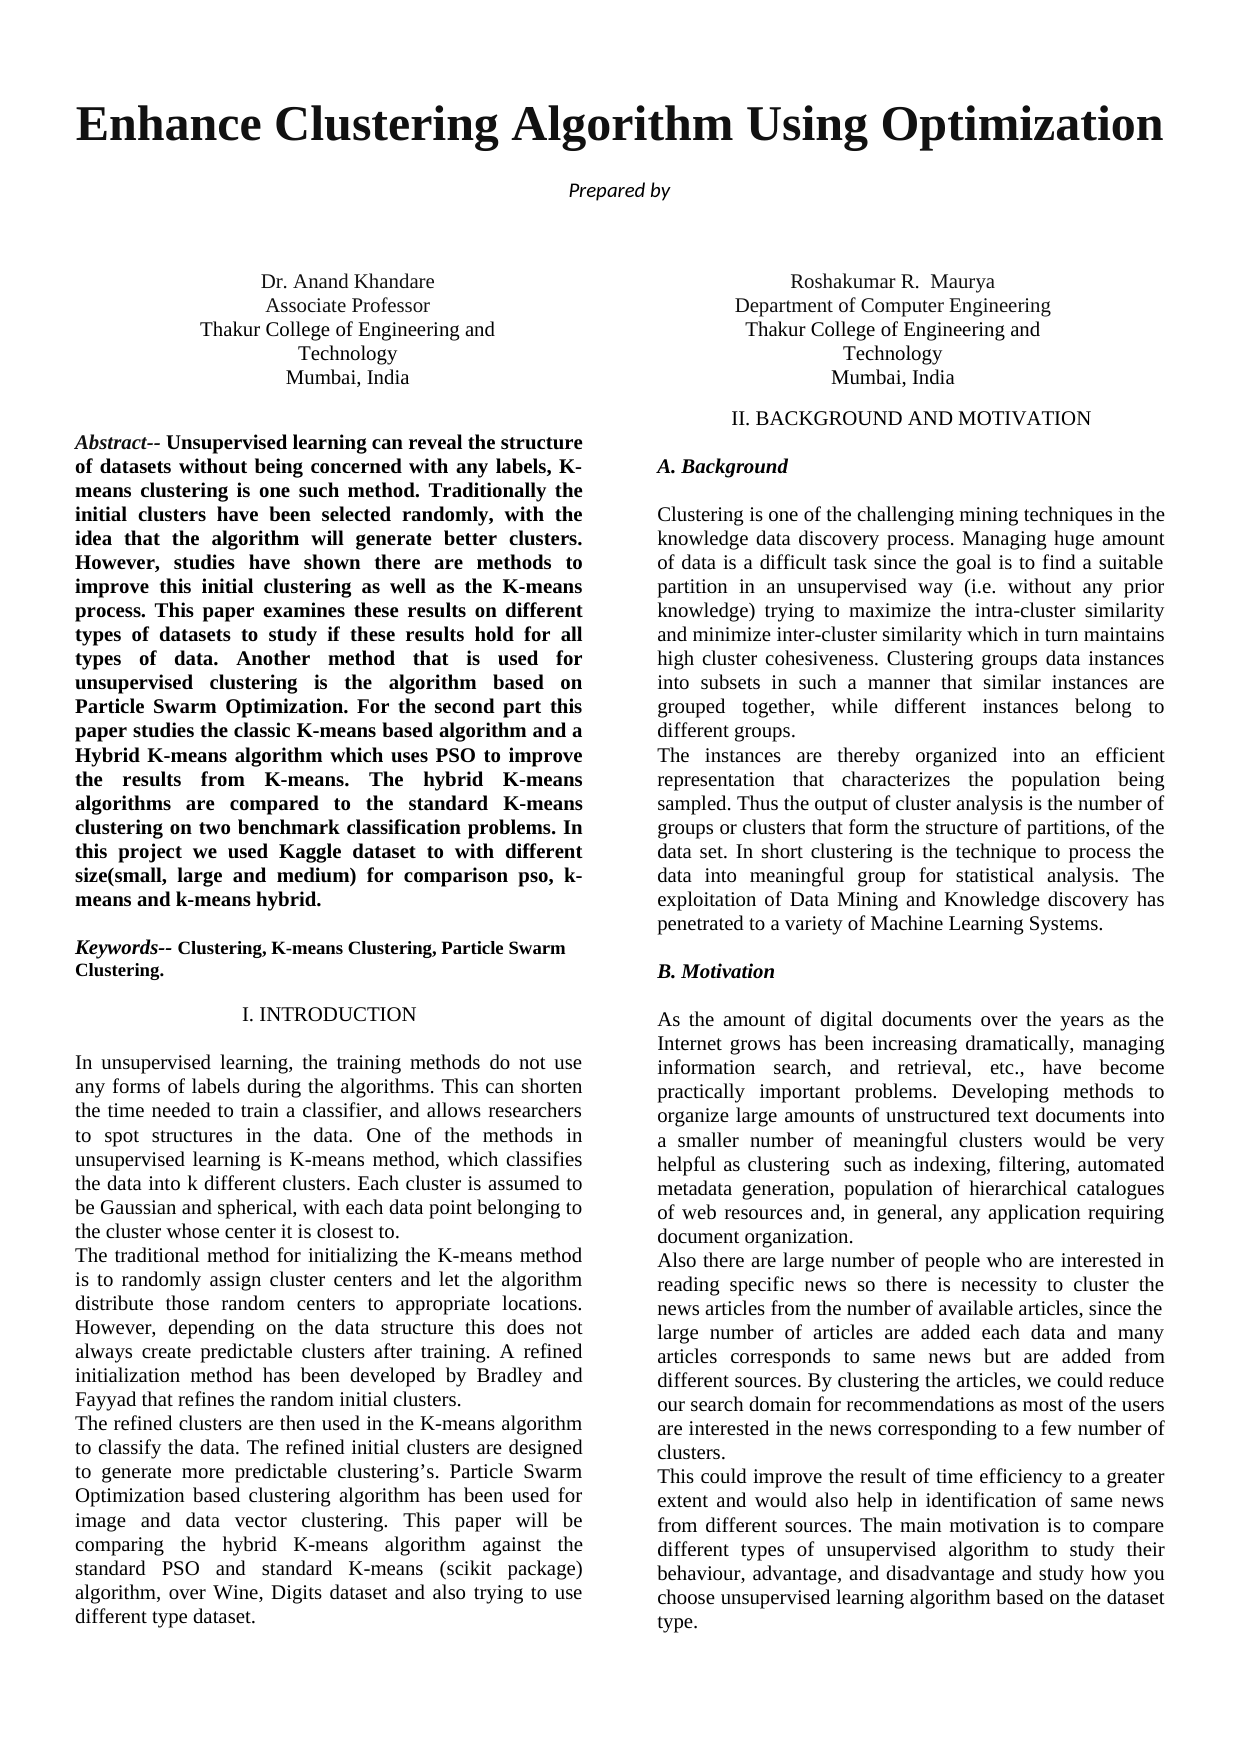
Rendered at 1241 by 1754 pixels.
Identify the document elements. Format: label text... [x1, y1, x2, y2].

text In unsupervised learning, the training methods do not use any forms of labels during the algorithms. This can shorten the time needed to train a classifier, and allows researchers to spot structures in the data. One of the methods in unsupervised learning is K-means method, which classifies the data into k different clusters. Each cluster is assumed to be Gaussian and spherical, with each data point belonging to the cluster whose center it is closest to. [75, 1050, 583, 1243]
text Prepared by [75, 178, 1165, 203]
text A. Background [657, 454, 1165, 478]
text B. Motivation [657, 959, 1165, 983]
table_header Roshakumar R. Maurya Department of Computer Engineering Thakur College of Engineering and Technology Mumbai, India [620, 269, 1165, 406]
table_header Dr. Anand Khandare Associate Professor Thakur College of Engineering and Technology Mumbai, India [75, 269, 620, 406]
text II. BACKGROUND AND MOTIVATION [657, 406, 1165, 430]
text Abstract-- Unsupervised learning can reveal the structure of datasets without being concerned with any labels, K-means clustering is one such method. Traditionally the initial clusters have been selected randomly, with the idea that the algorithm will generate better clusters. However, studies have shown there are methods to improve this initial clustering as well as the K-means process. This paper examines these results on different types of datasets to study if these results hold for all types of data. Another method that is used for unsupervised clustering is the algorithm based on Particle Swarm Optimization. For the second part this paper studies the classic K-means based algorithm and a Hybrid K-means algorithm which uses PSO to improve the results from K-means. The hybrid K-means algorithms are compared to the standard K-means clustering on two benchmark classification problems. In this project we used Kaggle dataset to with different size(small, large and medium) for comparison pso, k-means and k-means hybrid. [75, 430, 583, 911]
text As the amount of digital documents over the years as the Internet grows has been increasing dramatically, managing information search, and retrieval, etc., have become practically important problems. Developing methods to organize large amounts of unstructured text documents into a smaller number of meaningful clusters would be very helpful as clustering such as indexing, filtering, automated metadata generation, population of hierarchical catalogues of web resources and, in general, any application requiring document organization. [657, 1007, 1165, 1248]
text large number of articles are added each data and many articles corresponds to same news but are added from different sources. By clustering the articles, we could reduce our search domain for recommendations as most of the users are interested in the news corresponding to a few number of clusters. [657, 1320, 1165, 1464]
text The traditional method for initializing the K-means method is to randomly assign cluster centers and let the algorithm distribute those random centers to appropriate locations. However, depending on the data structure this does not always create predictable clusters after training. A refined initialization method has been developed by Bradley and Fayyad that refines the random initial clusters. [75, 1243, 583, 1411]
text This could improve the result of time efficiency to a greater extent and would also help in identification of same news from different sources. The main motivation is to compare different types of unsupervised algorithm to study their behaviour, advantage, and disadvantage and study how you choose unsupervised learning algorithm based on the dataset type. [657, 1464, 1165, 1633]
text Keywords-- Clustering, K-means Clustering, Particle Swarm Clustering. [75, 935, 583, 981]
text I. INTRODUCTION [75, 1002, 583, 1026]
text Clustering is one of the challenging mining techniques in the knowledge data discovery process. Managing huge amount of data is a difficult task since the goal is to find a suitable partition in an unsupervised way (i.e. without any prior knowledge) trying to maximize the intra-cluster similarity and minimize inter-cluster similarity which in turn maintains high cluster cohesiveness. Clustering groups data instances into subsets in such a manner that similar instances are grouped together, while different instances belong to different groups. [657, 502, 1165, 742]
text The refined clusters are then used in the K-means algorithm to classify the data. The refined initial clusters are designed to generate more predictable clustering’s. Particle Swarm Optimization based clustering algorithm has been used for image and data vector clustering. This paper will be comparing the hybrid K-means algorithm against the standard PSO and standard K-means (scikit package) algorithm, over Wine, Digits dataset and also trying to use different type dataset. [75, 1411, 583, 1628]
text Also there are large number of people who are interested in reading specific news so there is necessity to cluster the news articles from the number of available articles, since the [657, 1248, 1165, 1320]
text The instances are thereby organized into an efficient representation that characterizes the population being sampled. Thus the output of cluster analysis is the number of groups or clusters that form the structure of partitions, of the data set. In short clustering is the technique to process the data into meaningful group for statistical analysis. The exploitation of Data Mining and Knowledge discovery has penetrated to a variety of Machine Learning Systems. [657, 742, 1165, 935]
